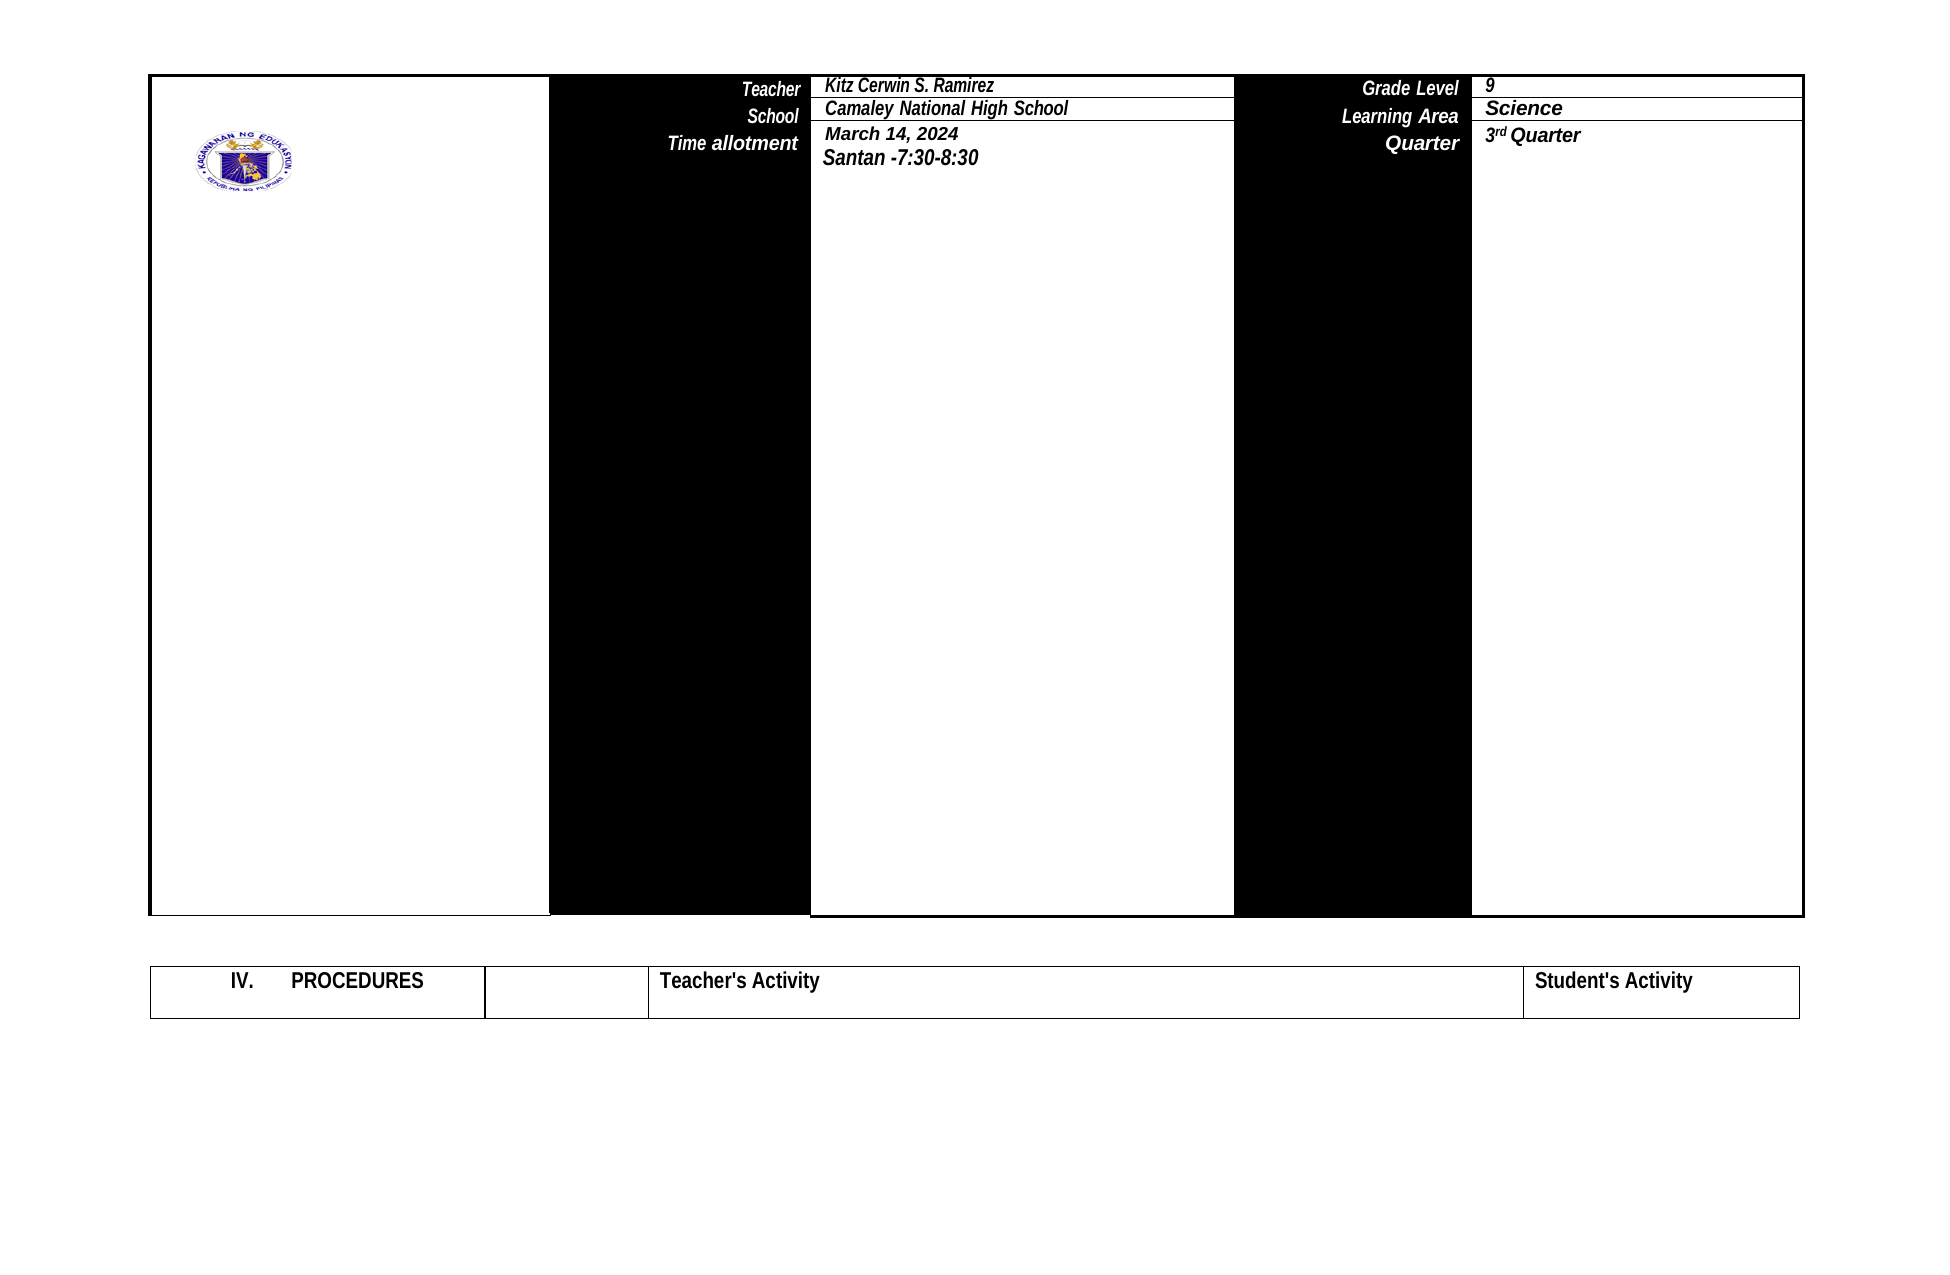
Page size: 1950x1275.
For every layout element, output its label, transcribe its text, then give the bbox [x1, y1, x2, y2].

table_header PROCEDURES [151, 967, 484, 1018]
picture [194, 131, 292, 191]
table_header Teacher's Activity [649, 967, 1523, 1018]
table_header Student's Activity [1524, 967, 1799, 1018]
table_header [486, 967, 648, 1018]
